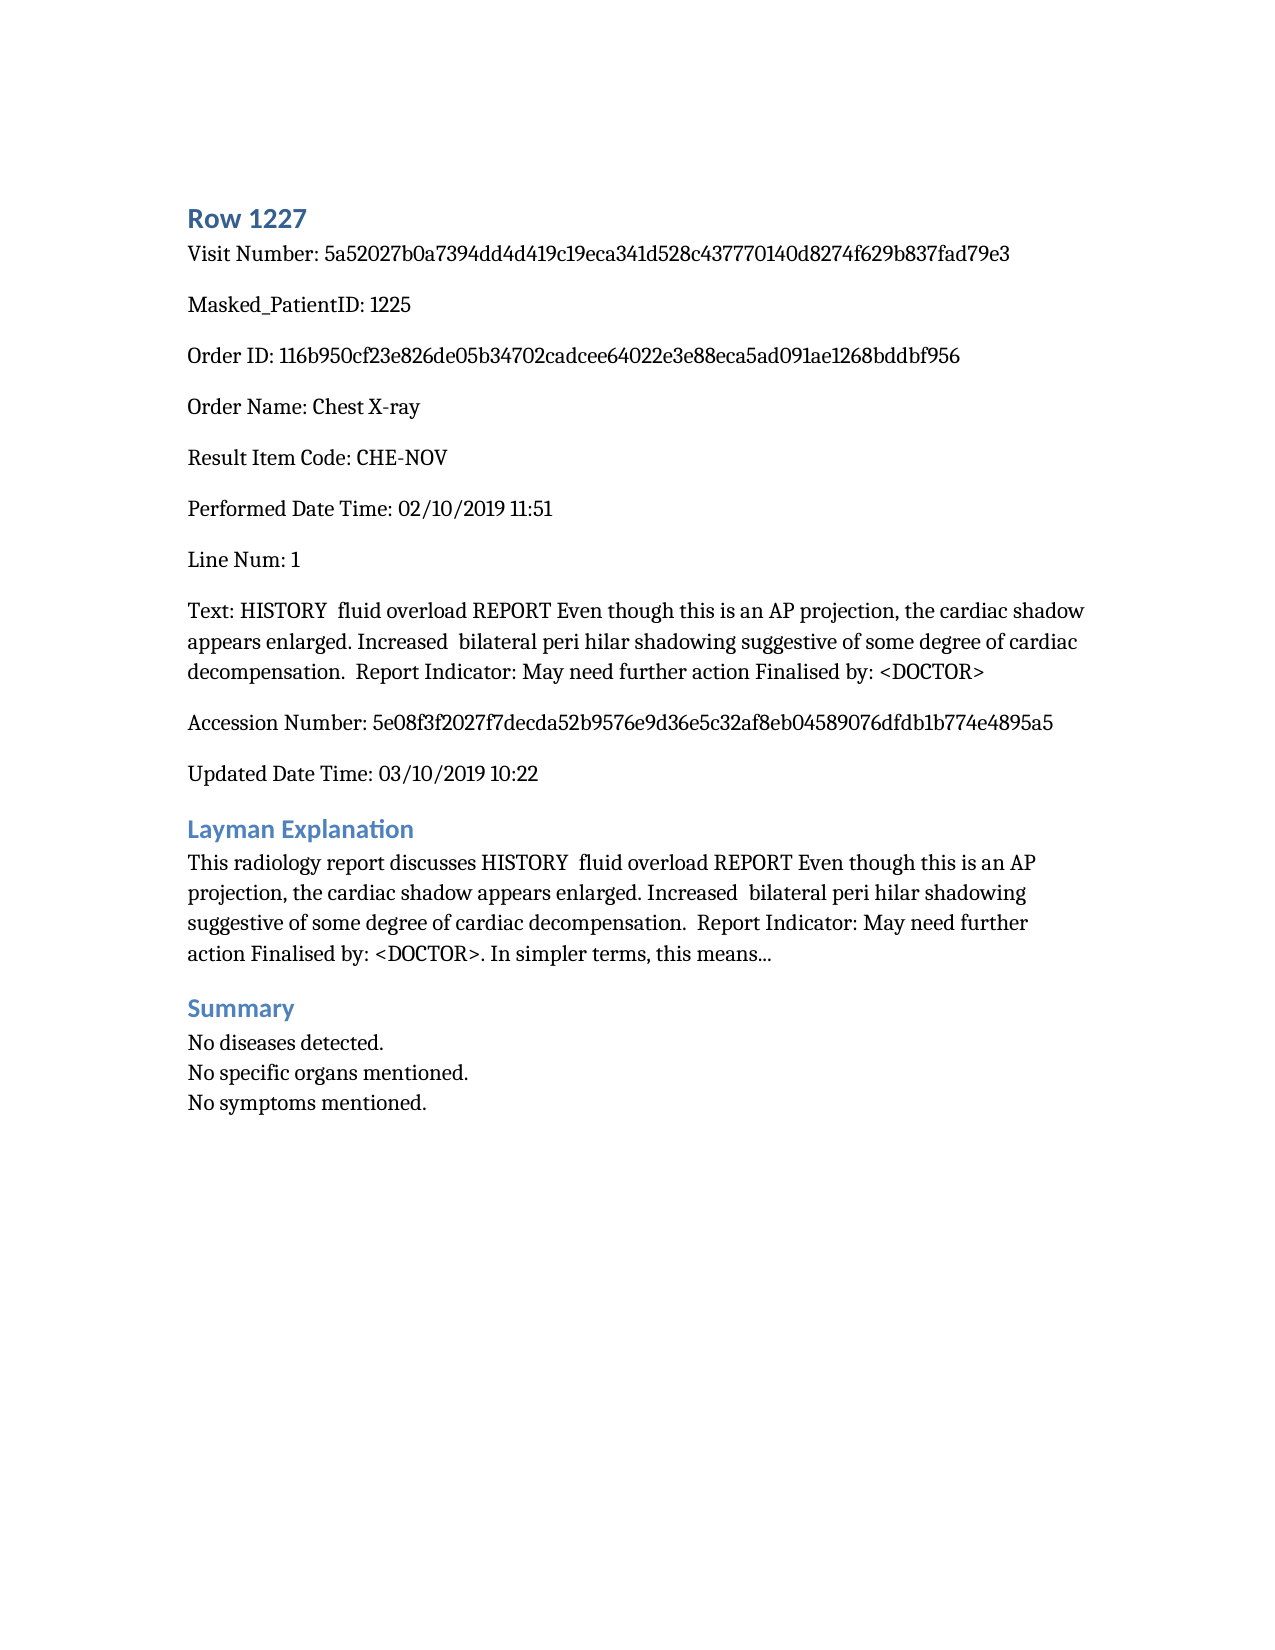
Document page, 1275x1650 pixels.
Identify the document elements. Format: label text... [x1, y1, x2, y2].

text Order Name: Chest X-ray [187, 394, 1087, 420]
text Result Item Code: CHE-NOV [187, 445, 1087, 471]
subtitle Layman Explanation [187, 812, 1087, 845]
text Accession Number: 5e08f3f2027f7decda52b9576e9d36e5c32af8eb04589076dfdb1b774e4895a5 [187, 710, 1087, 736]
text Line Num: 1 [187, 547, 1087, 573]
text Order ID: 116b950cf23e826de05b34702cadcee64022e3e88eca5ad091ae1268bddbf956 [187, 343, 1087, 369]
subtitle Row 1227 [187, 200, 1087, 236]
text This radiology report discusses HISTORY fluid overload REPORT Even though this is an AP projection, the cardiac shadow appears enlarged. Increased bilateral peri hilar shadowing suggestive of some degree of cardiac decompensation. Report Indicator: May need further action Finalised by: <DOCTOR>. In simpler terms, this means... [187, 850, 1087, 967]
subtitle Summary [187, 991, 1087, 1024]
text Text: HISTORY fluid overload REPORT Even though this is an AP projection, the cardiac shadow appears enlarged. Increased bilateral peri hilar shadowing suggestive of some degree of cardiac decompensation. Report Indicator: May need further action Finalised by: <DOCTOR> [187, 598, 1087, 685]
text Performed Date Time: 02/10/2019 11:51 [187, 496, 1087, 522]
text Visit Number: 5a52027b0a7394dd4d419c19eca341d528c437770140d8274f629b837fad79e3 [187, 241, 1087, 267]
text Updated Date Time: 03/10/2019 10:22 [187, 761, 1087, 787]
text Masked_PatientID: 1225 [187, 292, 1087, 318]
text No diseases detected. No specific organs mentioned. No symptoms mentioned. [187, 1029, 1087, 1116]
